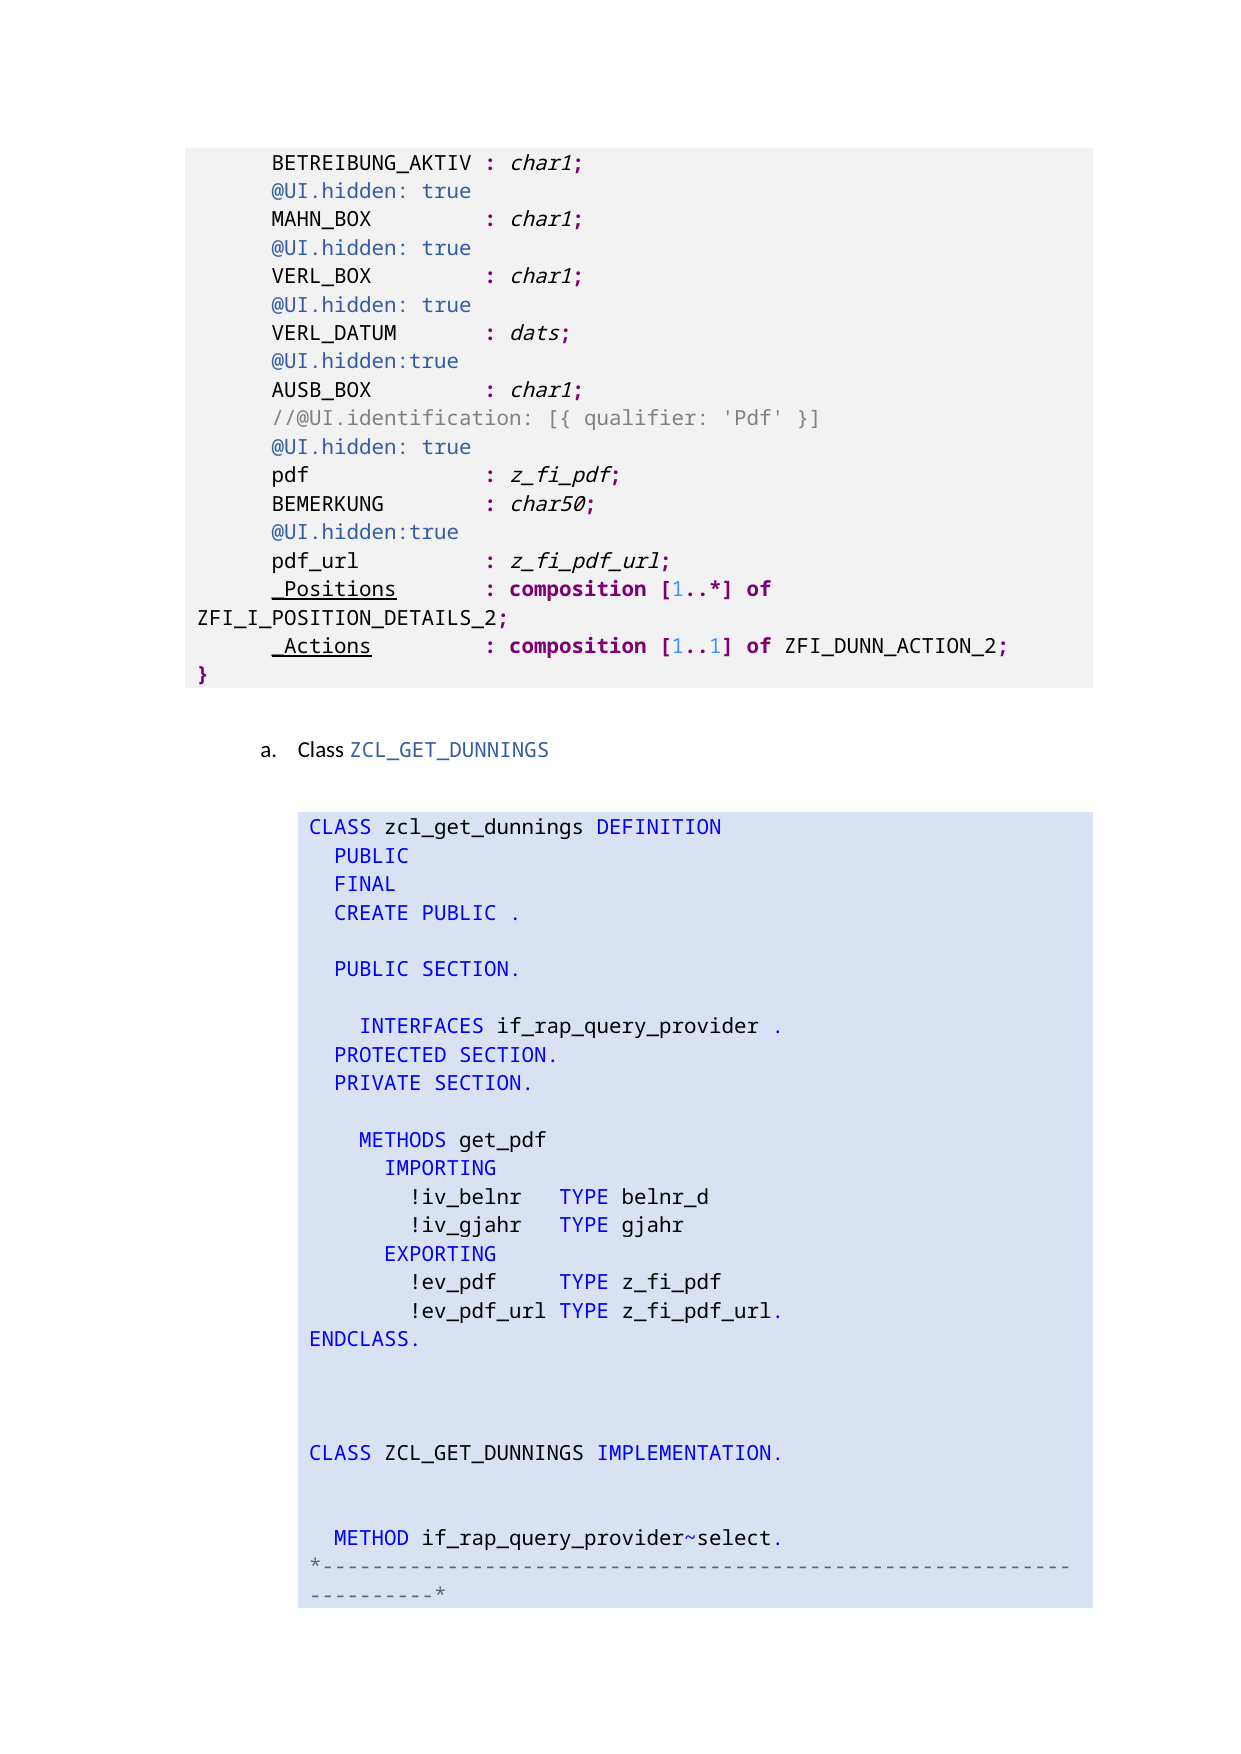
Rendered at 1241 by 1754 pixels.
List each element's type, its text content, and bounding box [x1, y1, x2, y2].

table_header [298, 812, 1093, 1608]
list Class ZCL_GET_DUNNINGS [260, 735, 1093, 793]
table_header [185, 148, 1093, 688]
